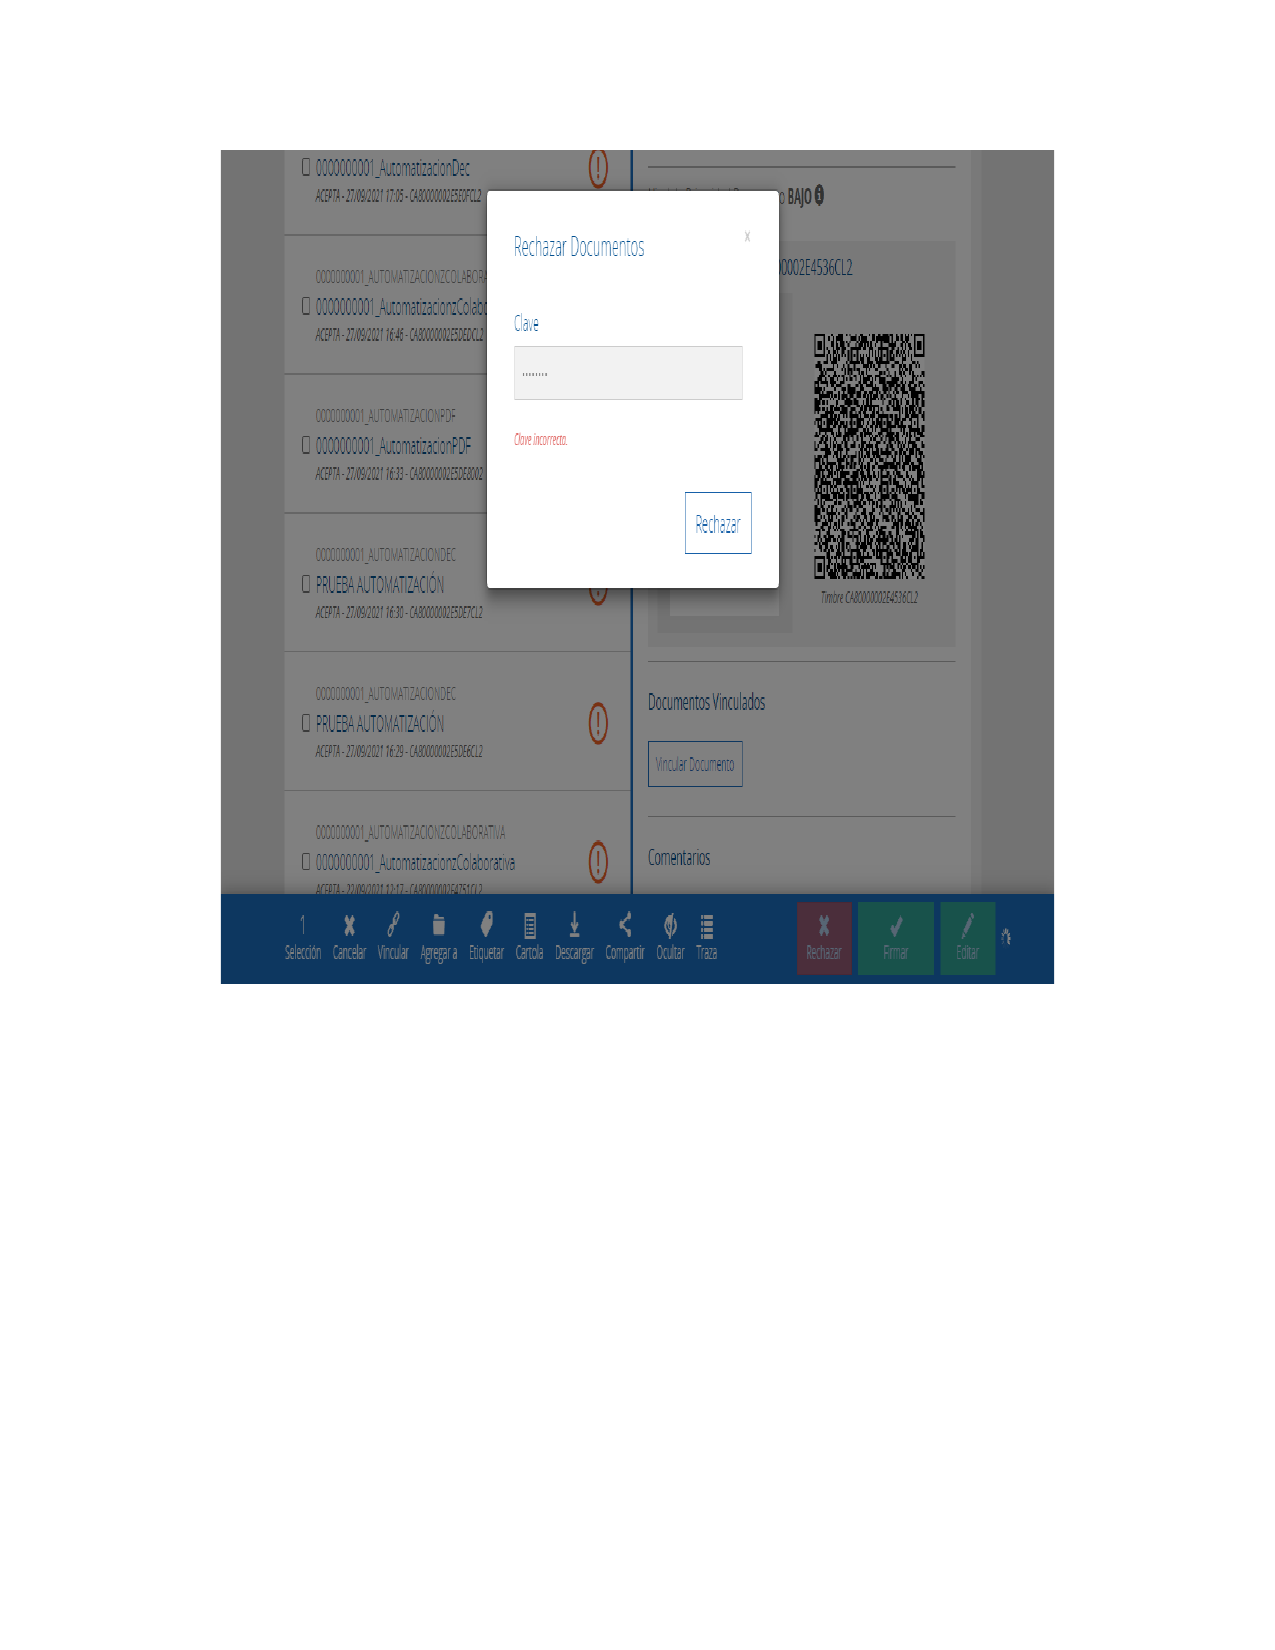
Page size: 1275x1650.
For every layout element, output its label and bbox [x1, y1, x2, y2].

picture [220, 184, 1055, 1018]
